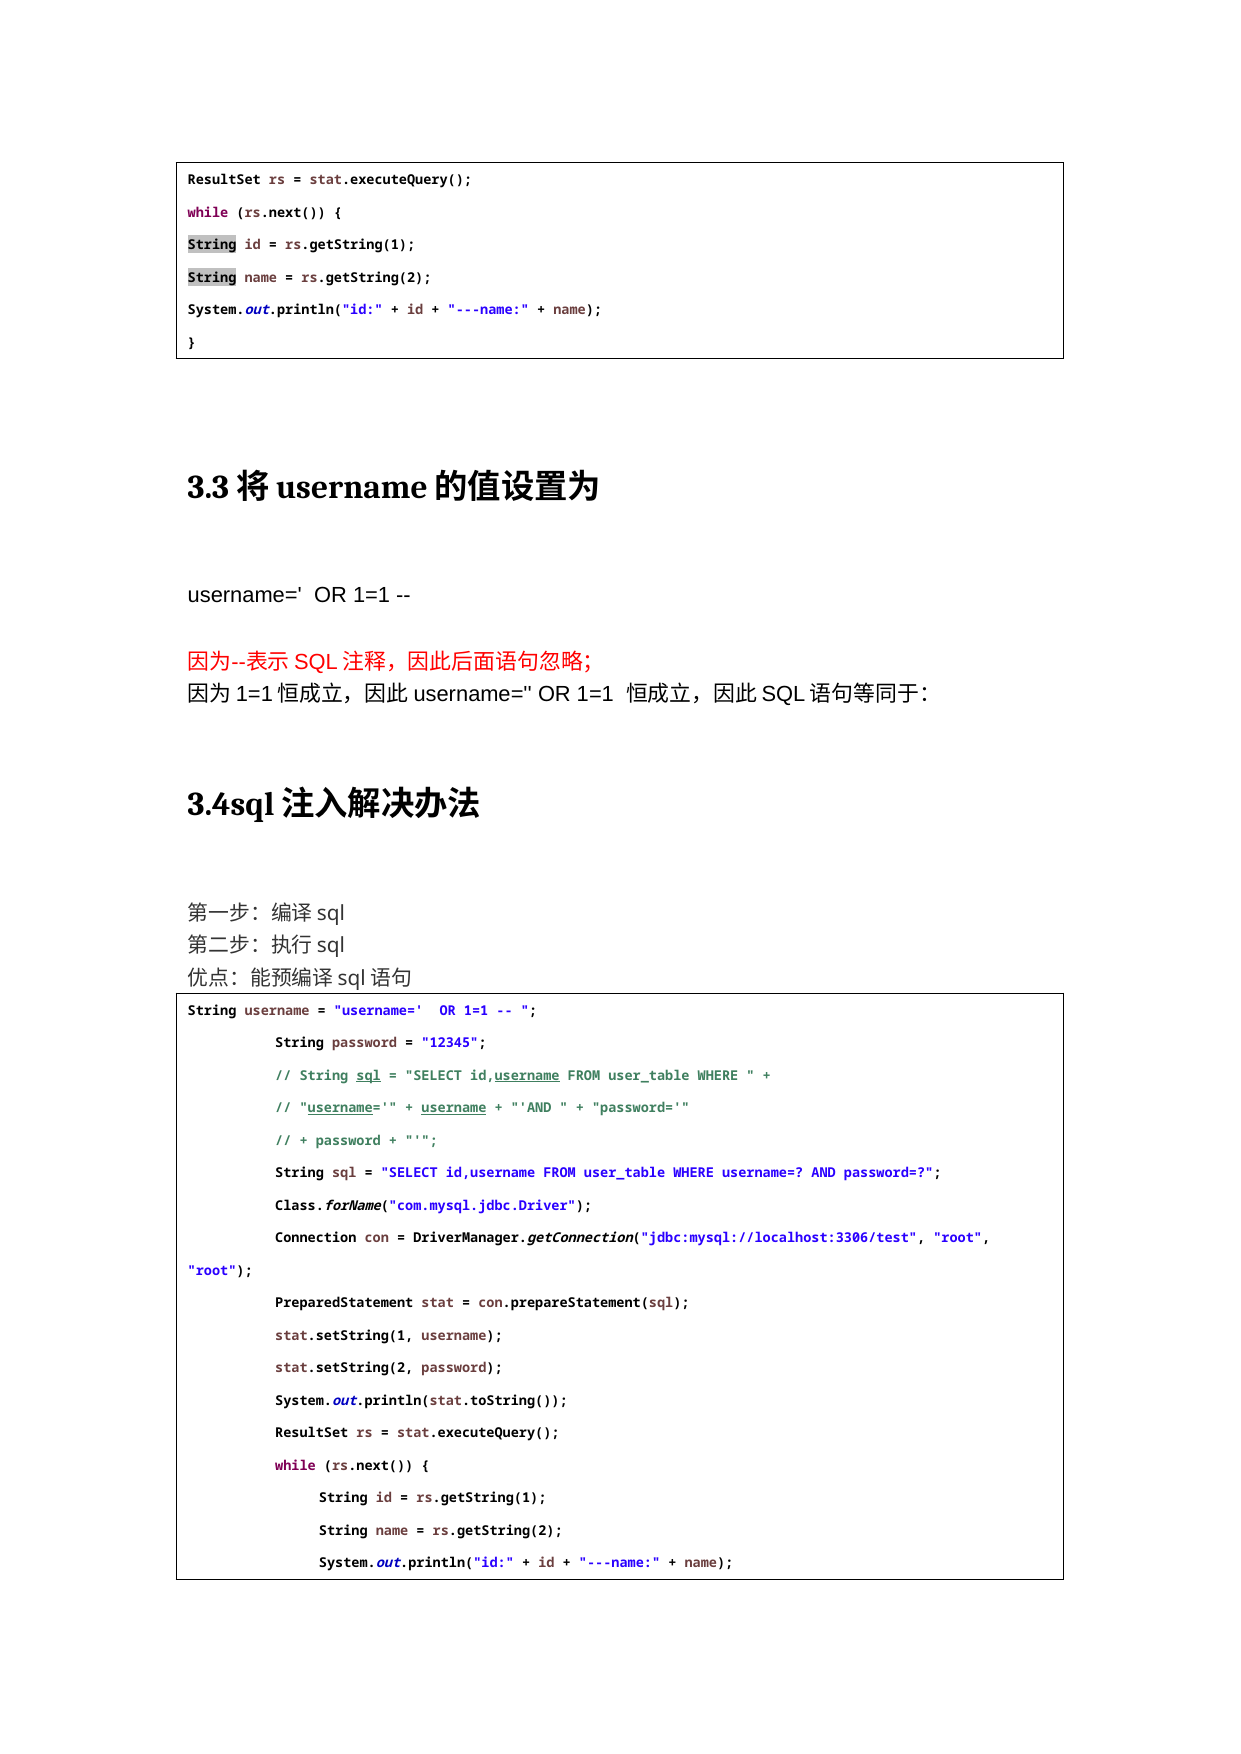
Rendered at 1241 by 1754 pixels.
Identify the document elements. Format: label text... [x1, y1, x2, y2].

subtitle 3.3将username的值设置为 [187, 451, 1053, 516]
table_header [177, 994, 1063, 1579]
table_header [177, 163, 1063, 358]
text 因为1=1恒成立，因此 username='' OR 1=1 恒成立，因此SQL语句等同于： [187, 676, 1053, 708]
text 第二步：执行sql [187, 928, 1053, 960]
text 优点：能预编译sql语句 [187, 960, 1053, 993]
text username=' OR 1=1 -- [187, 578, 1053, 611]
subtitle 3.4sql注入解决办法 [187, 768, 1053, 833]
text 因为--表示SQL注释，因此后面语句忽略； [187, 643, 1053, 676]
text 第一步：编译sql [187, 895, 1053, 928]
